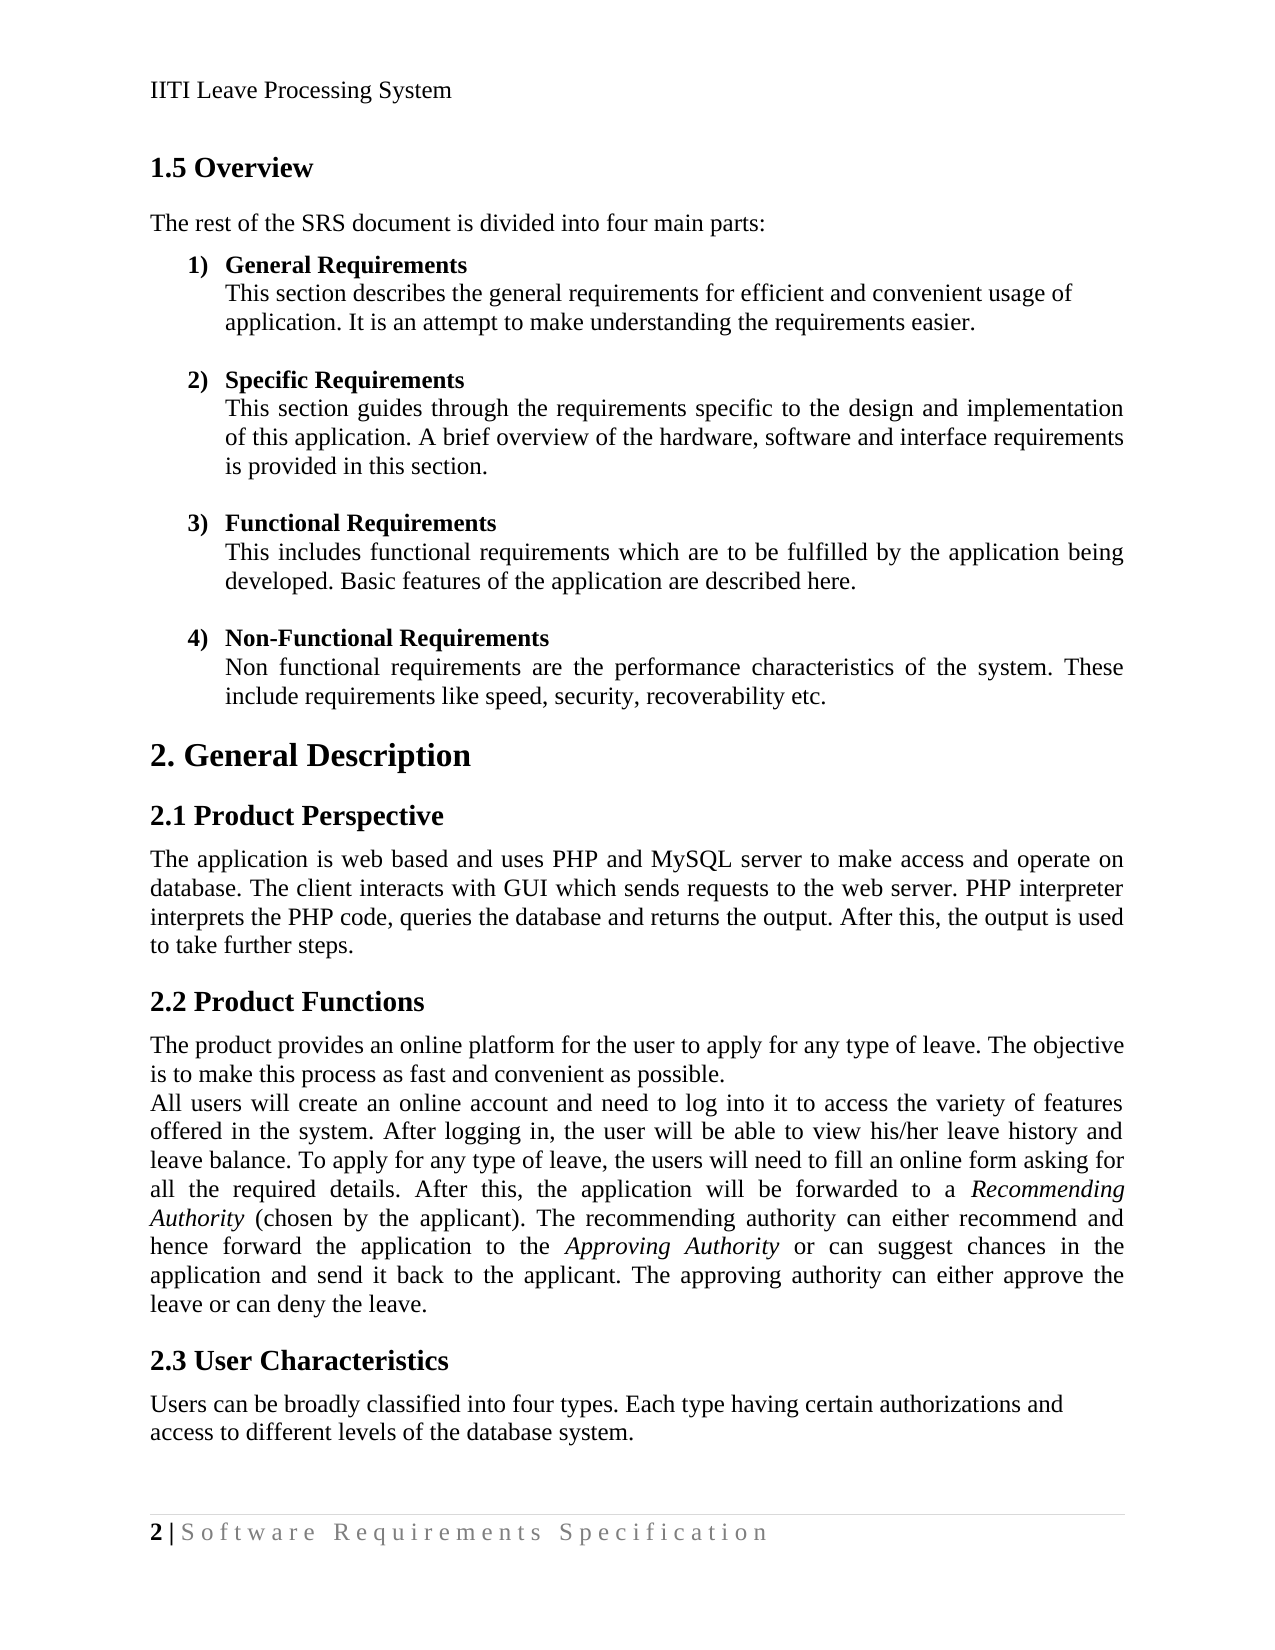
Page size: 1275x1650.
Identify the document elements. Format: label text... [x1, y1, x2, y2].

subtitle 2.1 Product Perspective [150, 798, 1125, 832]
subtitle 2.2 Product Functions [150, 984, 1125, 1018]
subtitle 2.3 User Characteristics [150, 1343, 1125, 1376]
text The application is web based and uses PHP and MySQL server to make access and operate on database. The client interacts with GUI which sends requests to the web server. PHP interpreter interprets the PHP code, queries the database and returns the output. After this, the output is used to take further steps. [150, 844, 1125, 959]
list This section guides through the requirements specific to the design and implementation of this application. A brief overview of the hardware, software and interface requirements is provided in this section. [225, 393, 1125, 480]
list General Requirements [187, 250, 1125, 278]
subtitle The rest of the SRS document is divided into four main parts: [150, 208, 1125, 237]
list Functional Requirements [187, 508, 1125, 537]
list Specific Requirements [187, 365, 1125, 393]
list Non functional requirements are the performance characteristics of the system. These include requirements like speed, security, recoverability etc. [225, 652, 1125, 710]
list Non-Functional Requirements [187, 623, 1125, 652]
list This includes functional requirements which are to be fulfilled by the application being developed. Basic features of the application are described here. [225, 537, 1125, 595]
subtitle 1.5 Overview [150, 150, 1125, 183]
list This section describes the general requirements for efficient and convenient usage of application. It is an attempt to make understanding the requirements easier. [225, 278, 1125, 336]
subtitle 2. General Description [150, 735, 1125, 773]
text Users can be broadly classified into four types. Each type having certain authorizations and access to different levels of the database system. [150, 1389, 1125, 1446]
text The product provides an online platform for the user to apply for any type of leave. The objective is to make this process as fast and convenient as possible. [150, 1030, 1125, 1088]
text All users will create an online account and need to log into it to access the variety of features offered in the system. After logging in, the user will be able to view his/her leave history and leave balance. To apply for any type of leave, the users will need to fill an online form asking for all the required details. After this, the application will be forwarded to a Recommending Authority (chosen by the applicant). The recommending authority can either recommend and hence forward the application to the Approving Authority or can suggest chances in the application and send it back to the applicant. The approving authority can either approve the leave or can deny the leave. [150, 1088, 1125, 1318]
